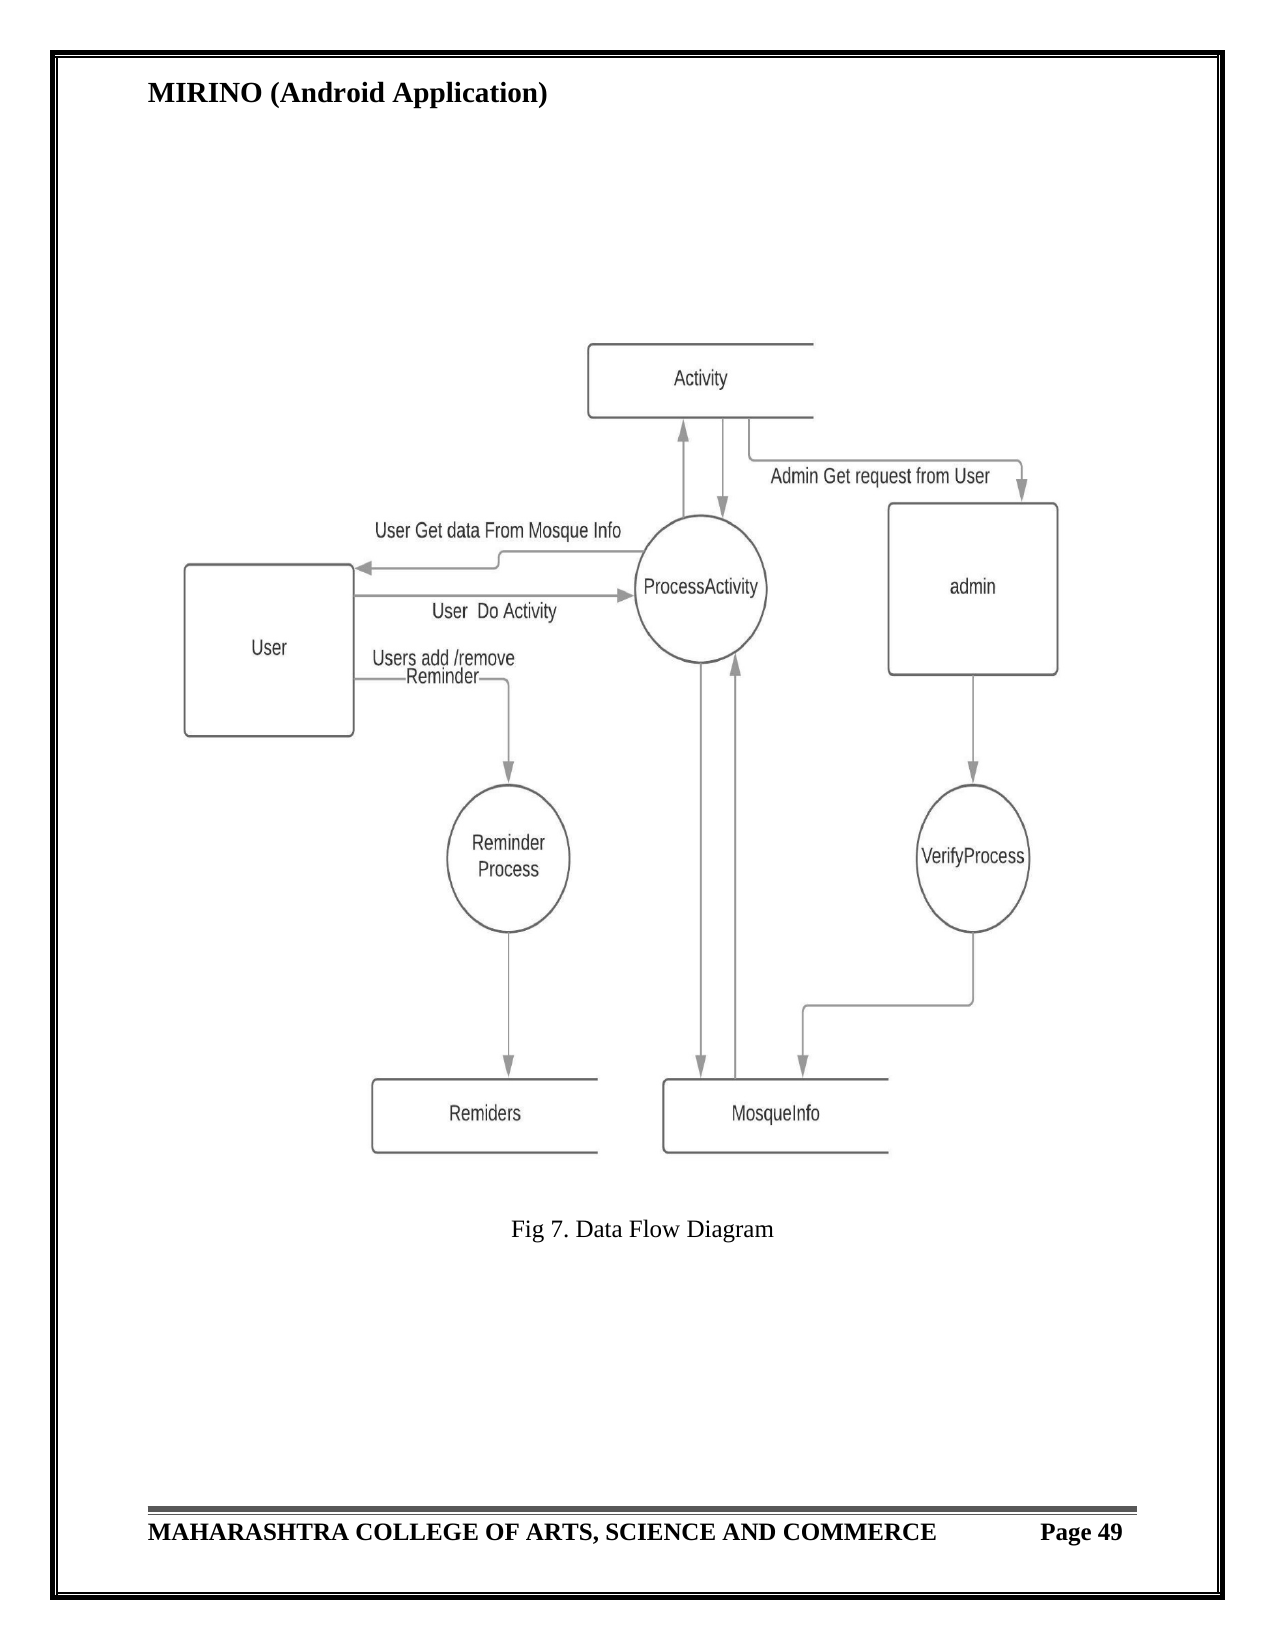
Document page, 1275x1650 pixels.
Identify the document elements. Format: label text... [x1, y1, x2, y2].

picture [147, 236, 1095, 1201]
text Fig 7. Data Flow Diagram [148, 1214, 1137, 1243]
